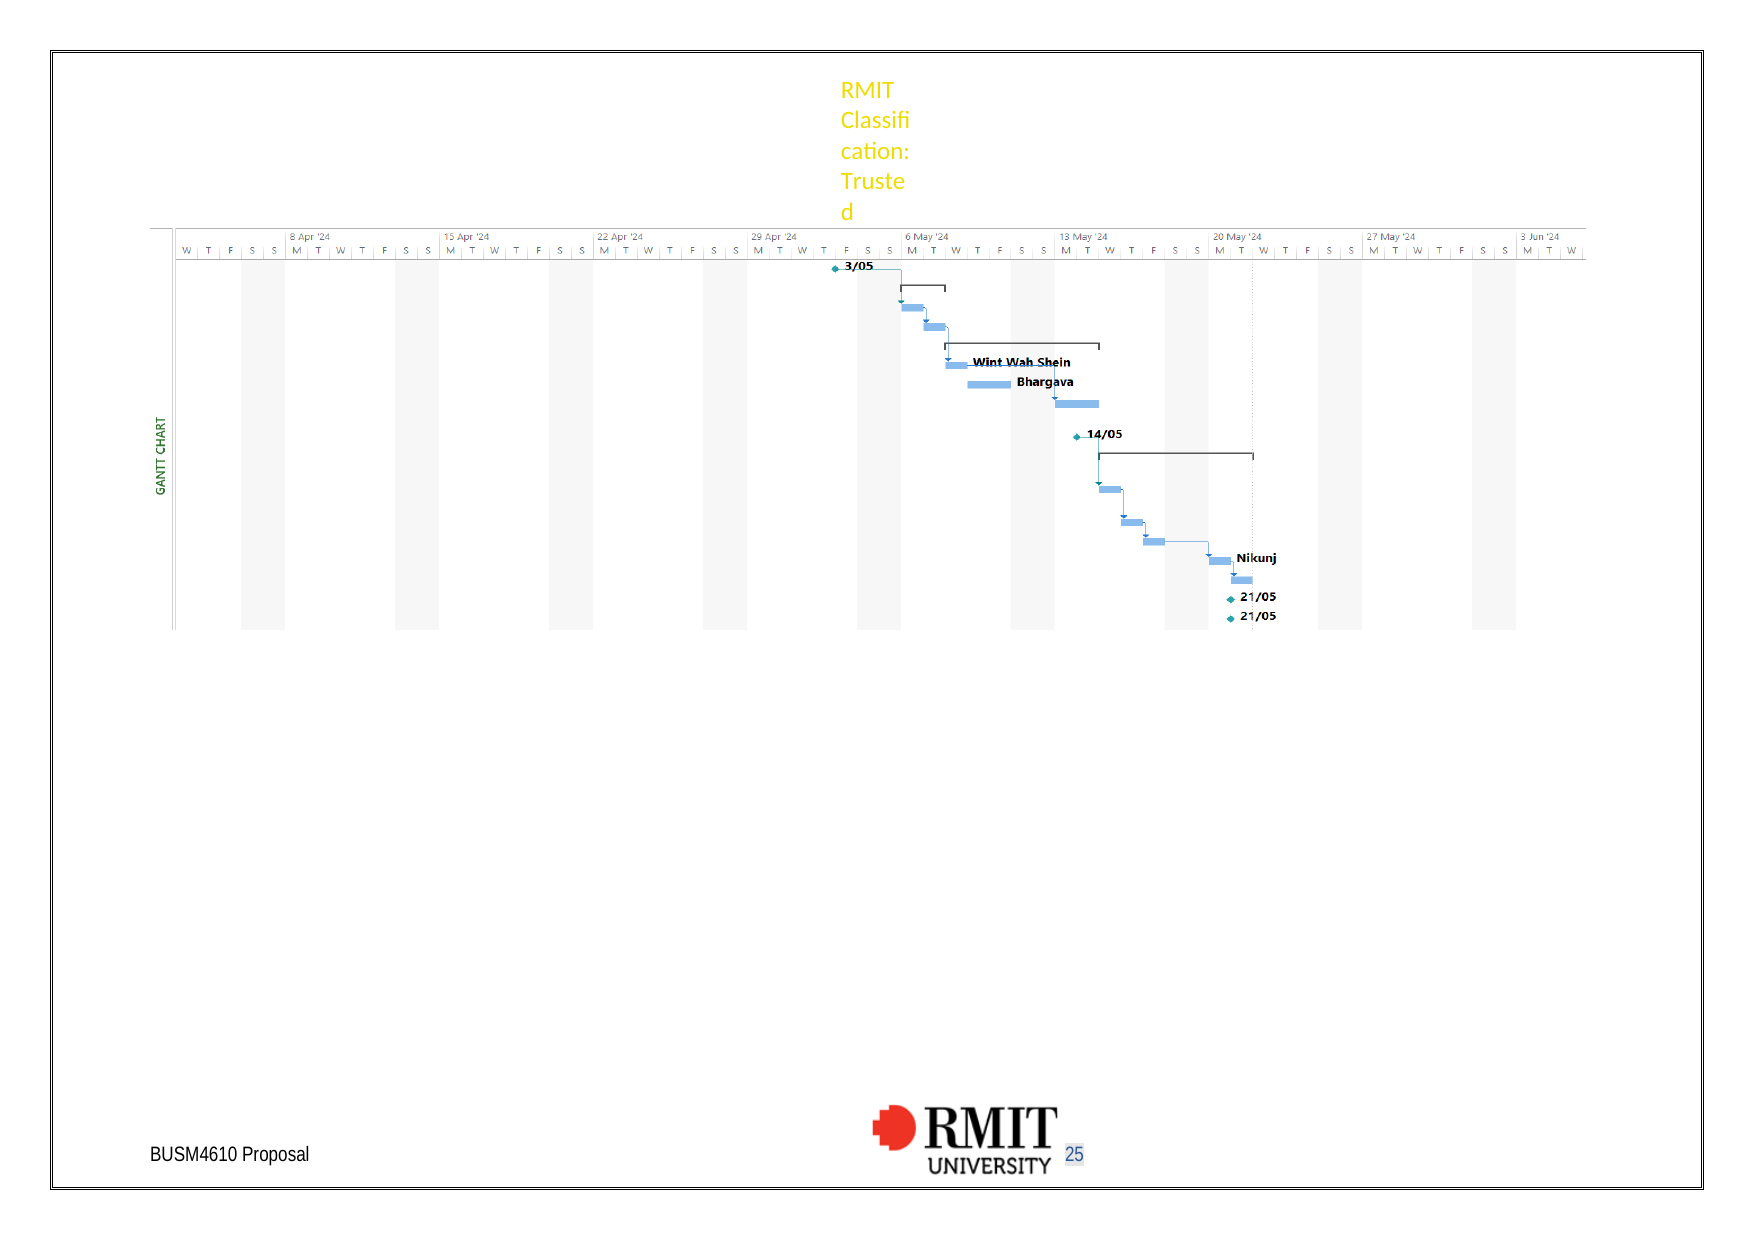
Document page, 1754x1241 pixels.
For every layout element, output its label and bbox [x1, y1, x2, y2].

picture [872, 1104, 1058, 1175]
picture [150, 227, 1587, 630]
